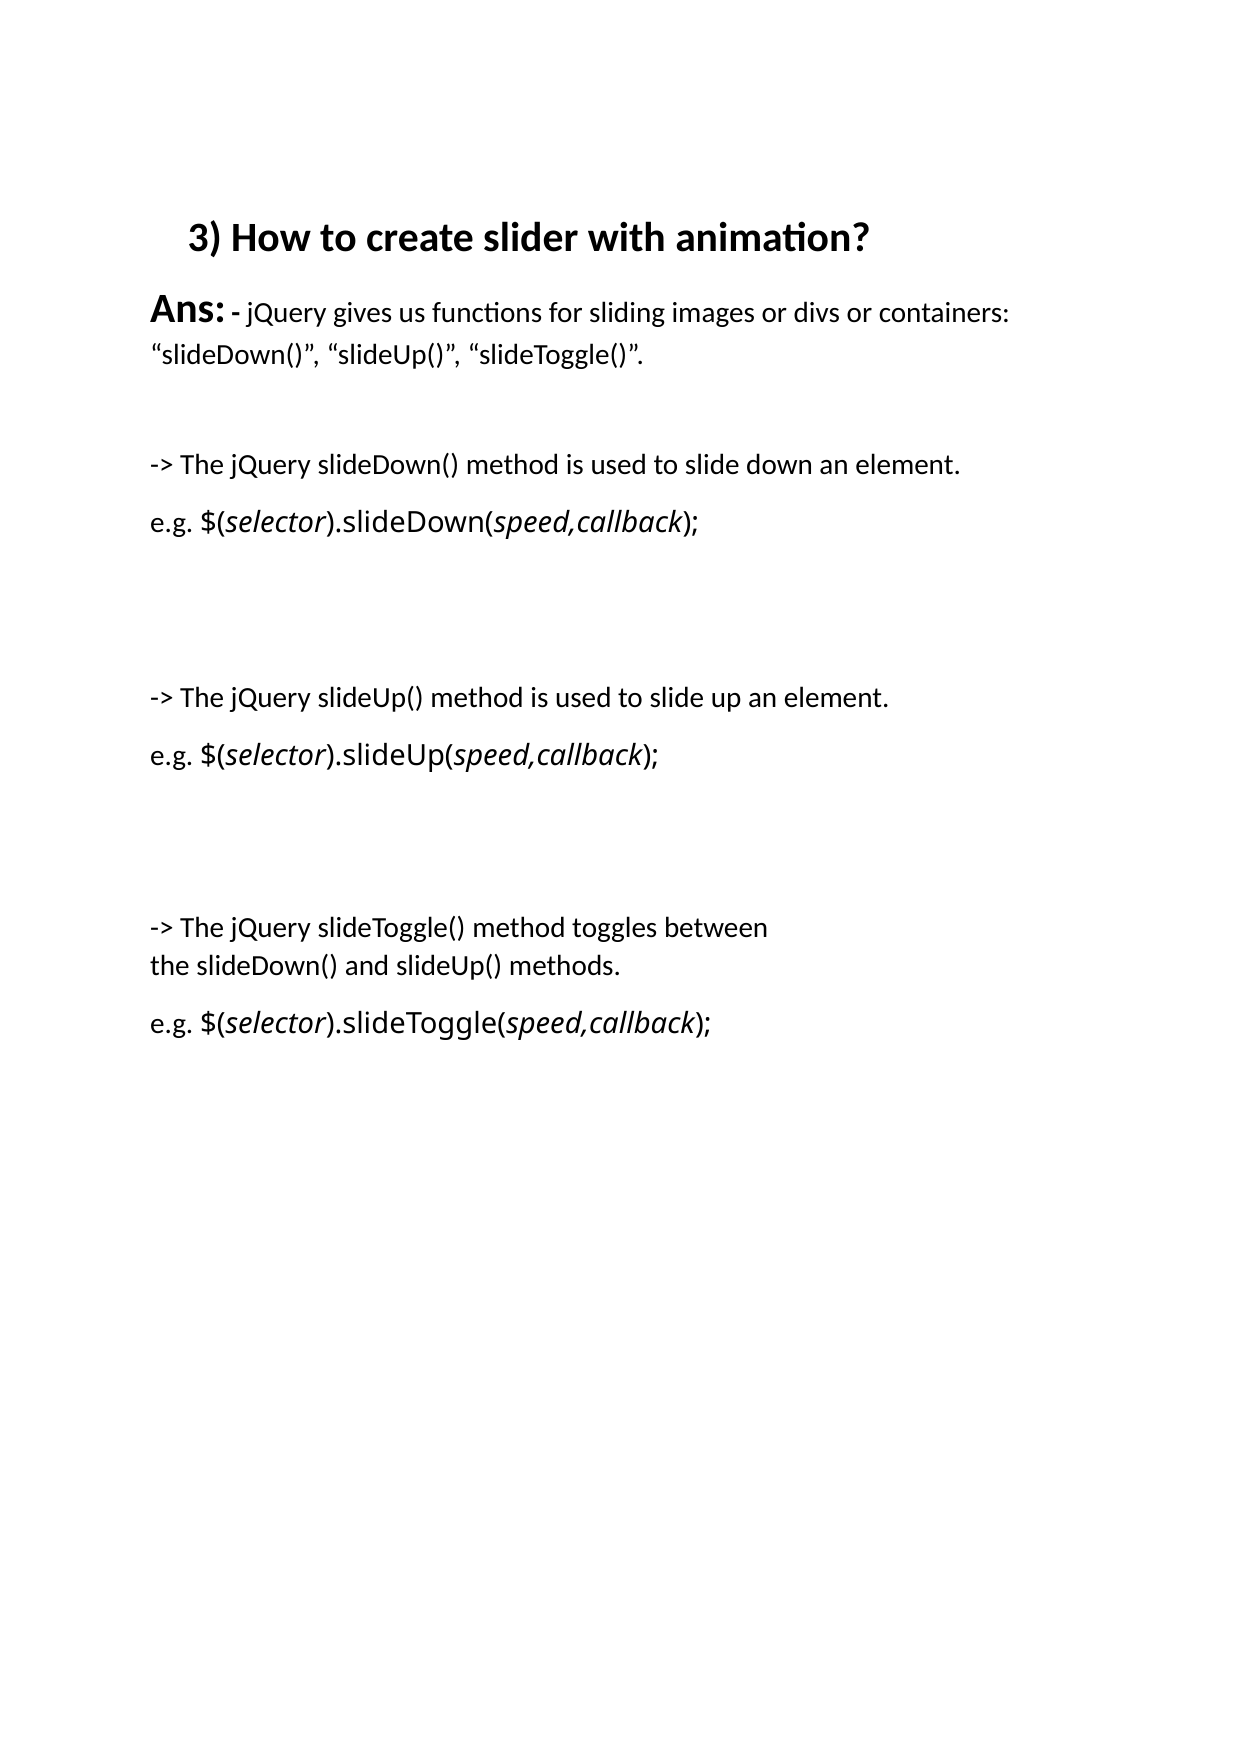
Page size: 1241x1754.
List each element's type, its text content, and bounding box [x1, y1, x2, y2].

text -> The jQuery slideUp() method is used to slide up an element. [150, 679, 1090, 715]
text Ans: - jQuery gives us functions for sliding images or divs or containers: “slideDown()”, “slideUp()”, “slideToggle()”. [150, 282, 1090, 371]
text e.g. $(selector).slideToggle(speed,callback); [150, 1002, 1090, 1042]
text e.g. $(selector).slideUp(speed,callback); [150, 735, 1090, 774]
text -> The jQuery slideToggle() method toggles between the slideDown() and slideUp() methods. [150, 909, 1090, 983]
text 3) How to create slider with animation? [187, 211, 1090, 261]
text -> The jQuery slideDown() method is used to slide down an element. [150, 446, 1090, 482]
text e.g. $(selector).slideDown(speed,callback); [150, 501, 1090, 541]
